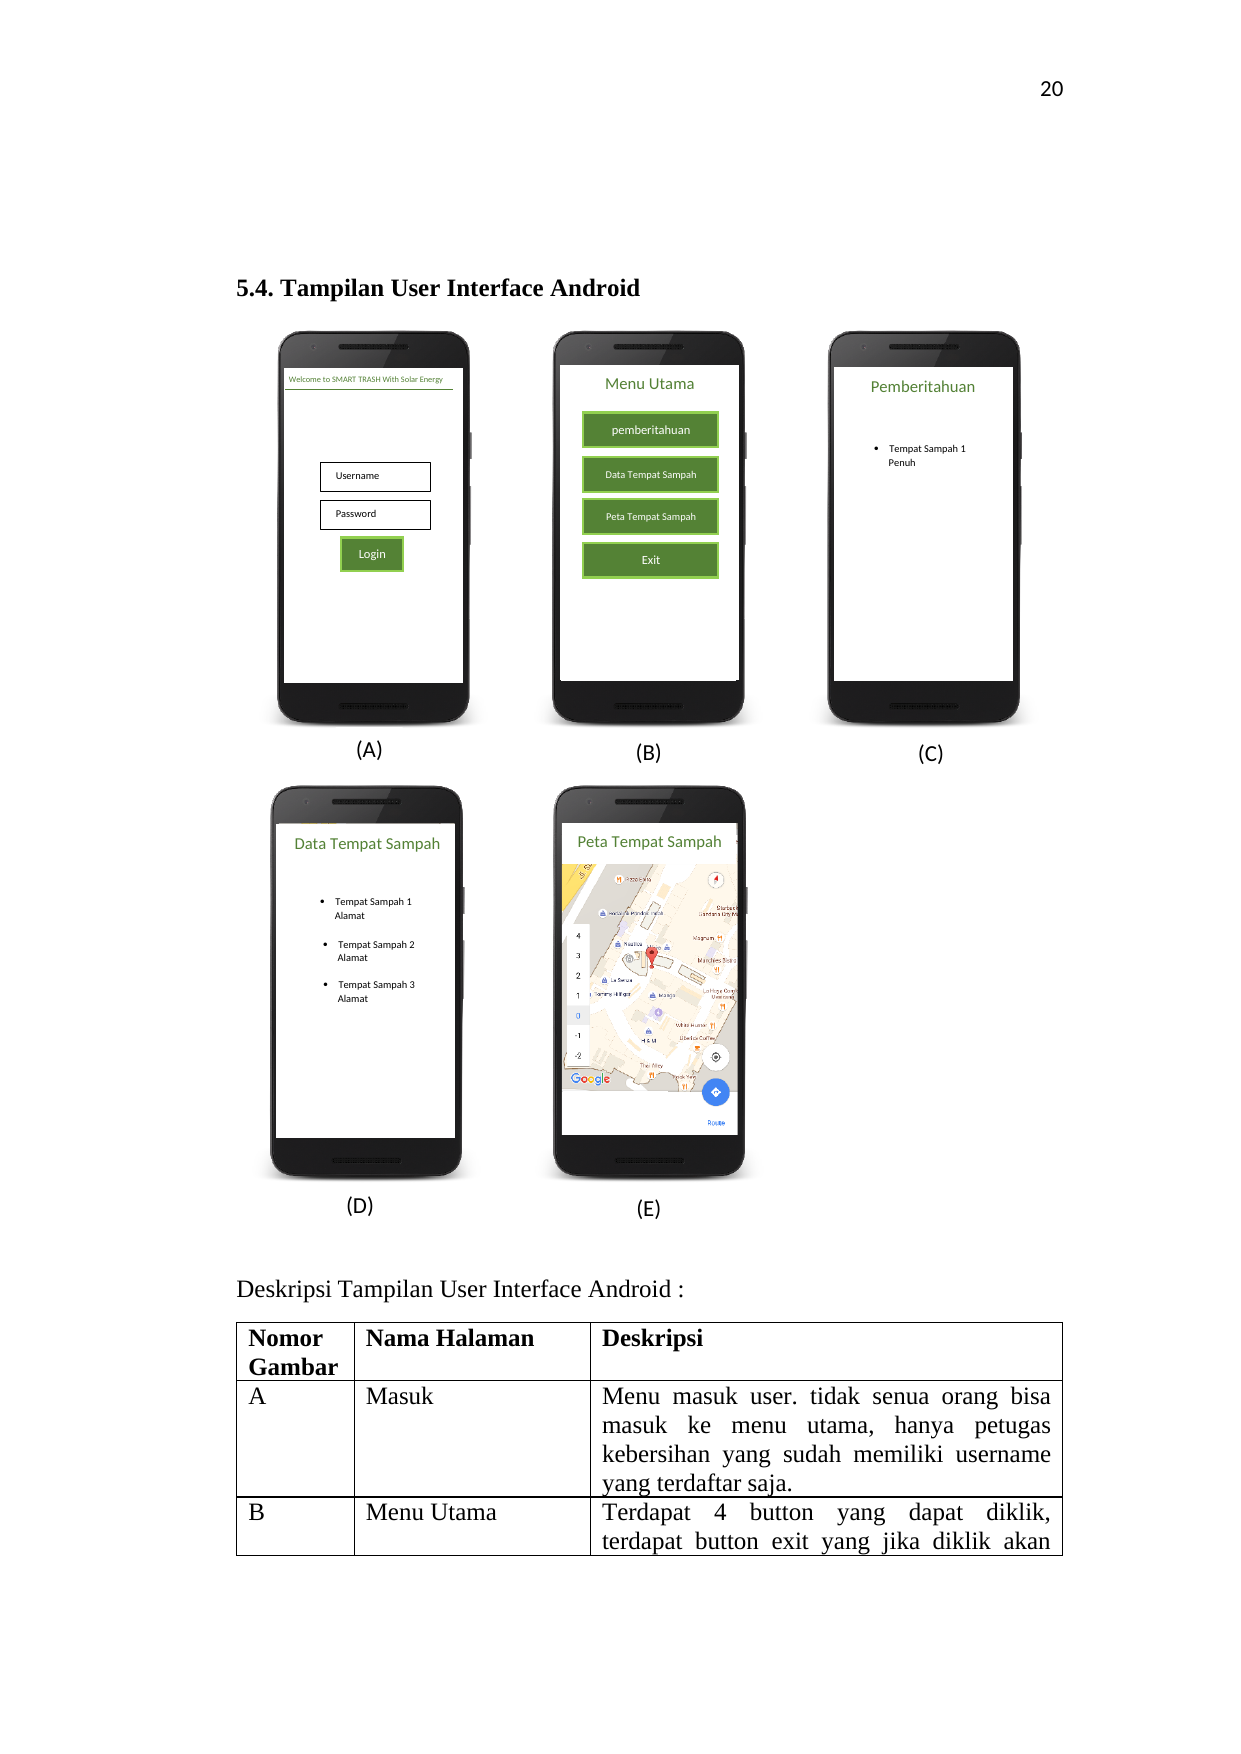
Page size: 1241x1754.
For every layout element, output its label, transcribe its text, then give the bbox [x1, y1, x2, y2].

table_cell Menu masuk user. tidak senua orang bisa masuk ke menu utama, hanya petugas kebersihan yang sudah memiliki username yang terdaftar saja. [591, 1381, 1062, 1496]
text Deskripsi Tampilan User Interface Android : [236, 1274, 1063, 1303]
picture [229, 774, 505, 1185]
picture [236, 320, 1063, 731]
table_cell Masuk [355, 1381, 590, 1496]
picture [512, 775, 788, 1186]
table_cell Menu Utama [355, 1498, 590, 1555]
table_header Deskripsi [591, 1323, 1062, 1380]
table_header Nama Halaman [355, 1323, 590, 1380]
text 5.4. Tampilan User Interface Android [236, 273, 1063, 301]
table_cell A [237, 1381, 354, 1496]
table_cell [591, 1498, 1062, 1555]
table_cell B [237, 1498, 354, 1555]
table_header Nomor Gambar [237, 1323, 354, 1380]
